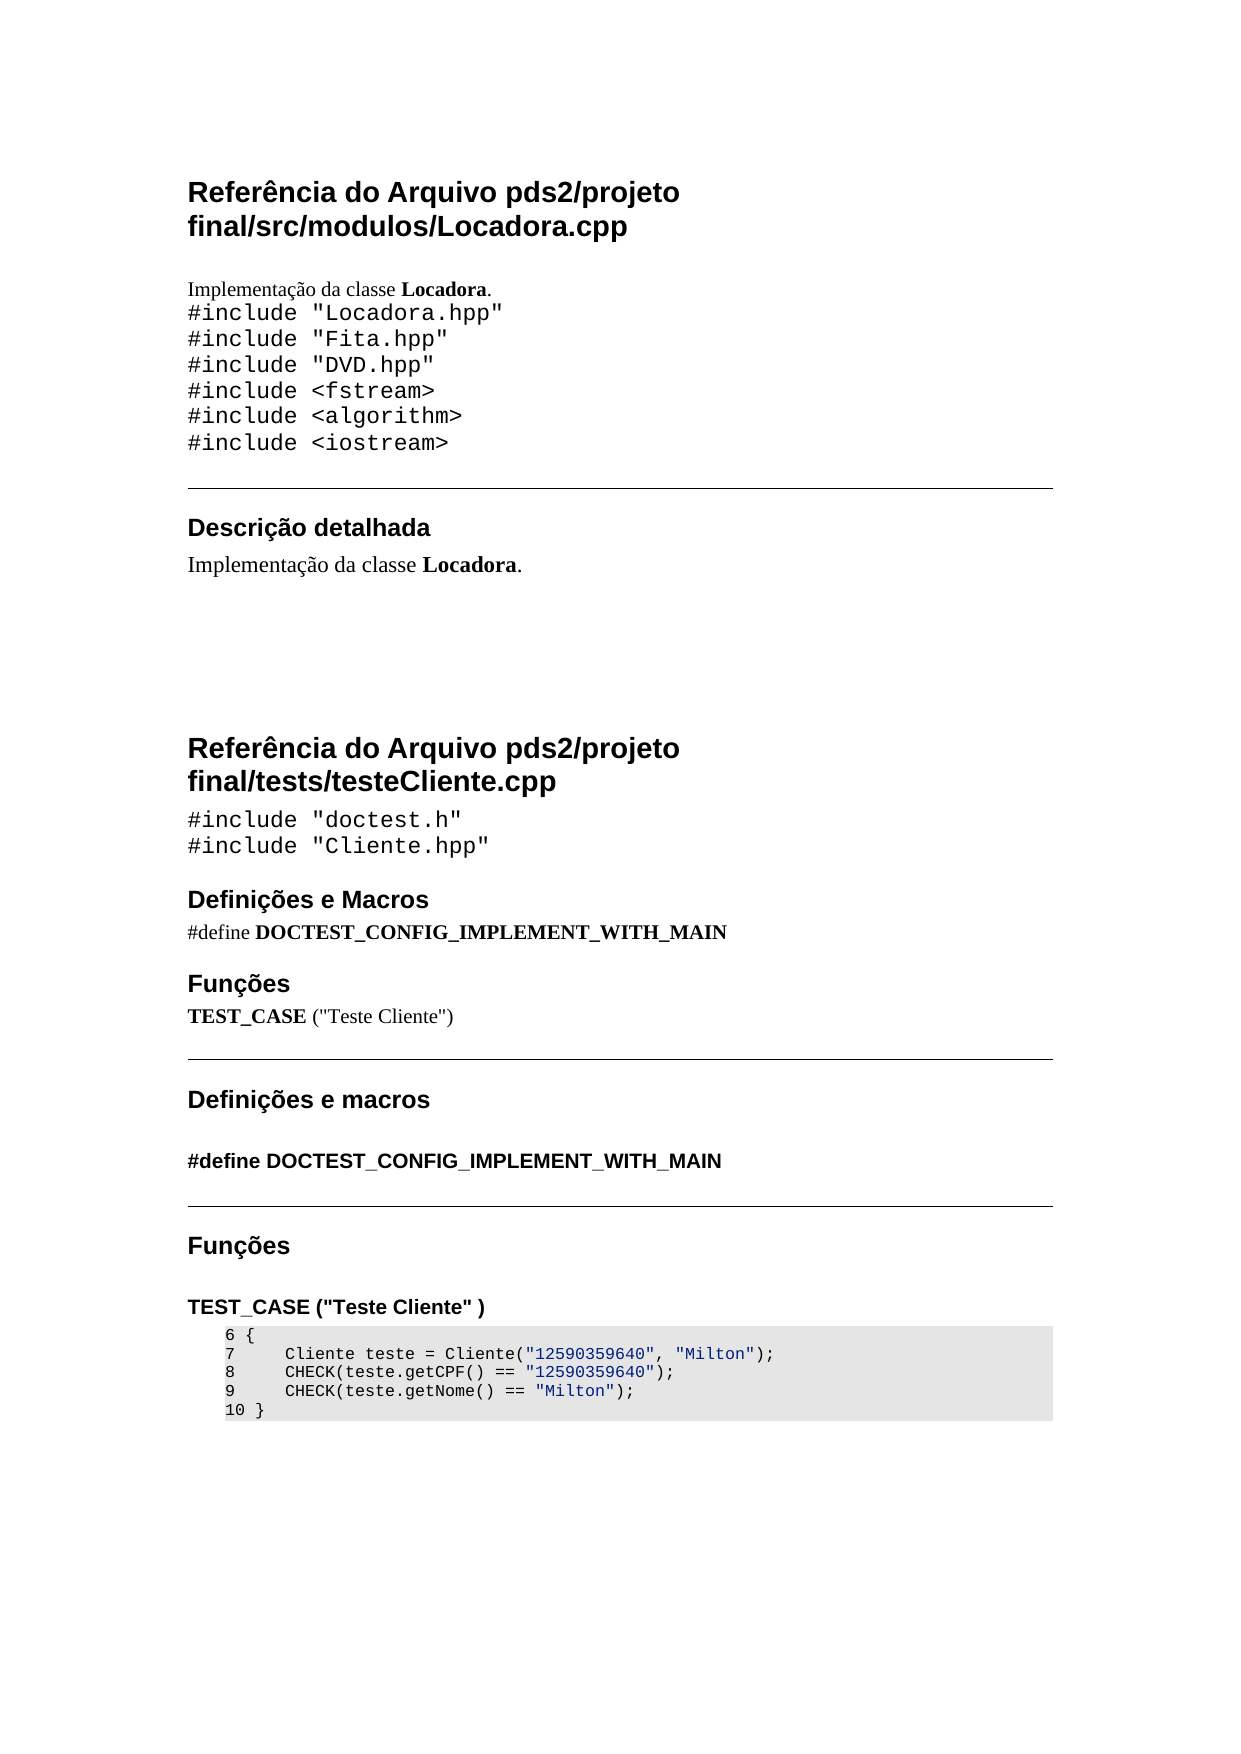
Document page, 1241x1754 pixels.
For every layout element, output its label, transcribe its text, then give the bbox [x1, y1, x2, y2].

text #include "Locadora.hpp" [187, 301, 1053, 327]
list TEST_CASE ("Teste Cliente") [187, 1004, 1053, 1028]
subtitle Funções [187, 1231, 1053, 1260]
text #include "DVD.hpp" [187, 353, 1053, 379]
subtitle Referência do Arquivo pds2/projeto final/src/modulos/Locadora.cpp [187, 175, 1053, 242]
text Implementação da classe Locadora. [187, 277, 1053, 301]
text 9 CHECK(teste.getNome() == "Milton"); [225, 1383, 1053, 1402]
subtitle Definições e macros [187, 1085, 1053, 1113]
text #include "doctest.h" [187, 804, 1053, 834]
subtitle Funções [187, 969, 1053, 998]
subtitle TEST_CASE ("Teste Cliente" ) [187, 1291, 1053, 1320]
text 7 Cliente teste = Cliente("12590359640", "Milton"); [225, 1345, 1053, 1364]
subtitle Referência do Arquivo pds2/projeto final/tests/testeCliente.cpp [187, 731, 1053, 798]
text Implementação da classe Locadora. [187, 551, 1053, 578]
subtitle Definições e Macros [187, 885, 1053, 914]
list #define DOCTEST_CONFIG_IMPLEMENT_WITH_MAIN [187, 920, 1053, 944]
text 6 { [225, 1326, 1053, 1345]
text 10 } [225, 1402, 1053, 1421]
text #include <iostream> [187, 431, 1053, 457]
subtitle Descrição detalhada [187, 513, 1053, 542]
text 8 CHECK(teste.getCPF() == "12590359640"); [225, 1364, 1053, 1383]
text #include <algorithm> [187, 405, 1053, 431]
text #include "Cliente.hpp" [187, 834, 1053, 860]
subtitle #define DOCTEST_CONFIG_IMPLEMENT_WITH_MAIN [187, 1145, 1053, 1173]
text #include "Fita.hpp" [187, 327, 1053, 353]
text #include <fstream> [187, 379, 1053, 405]
